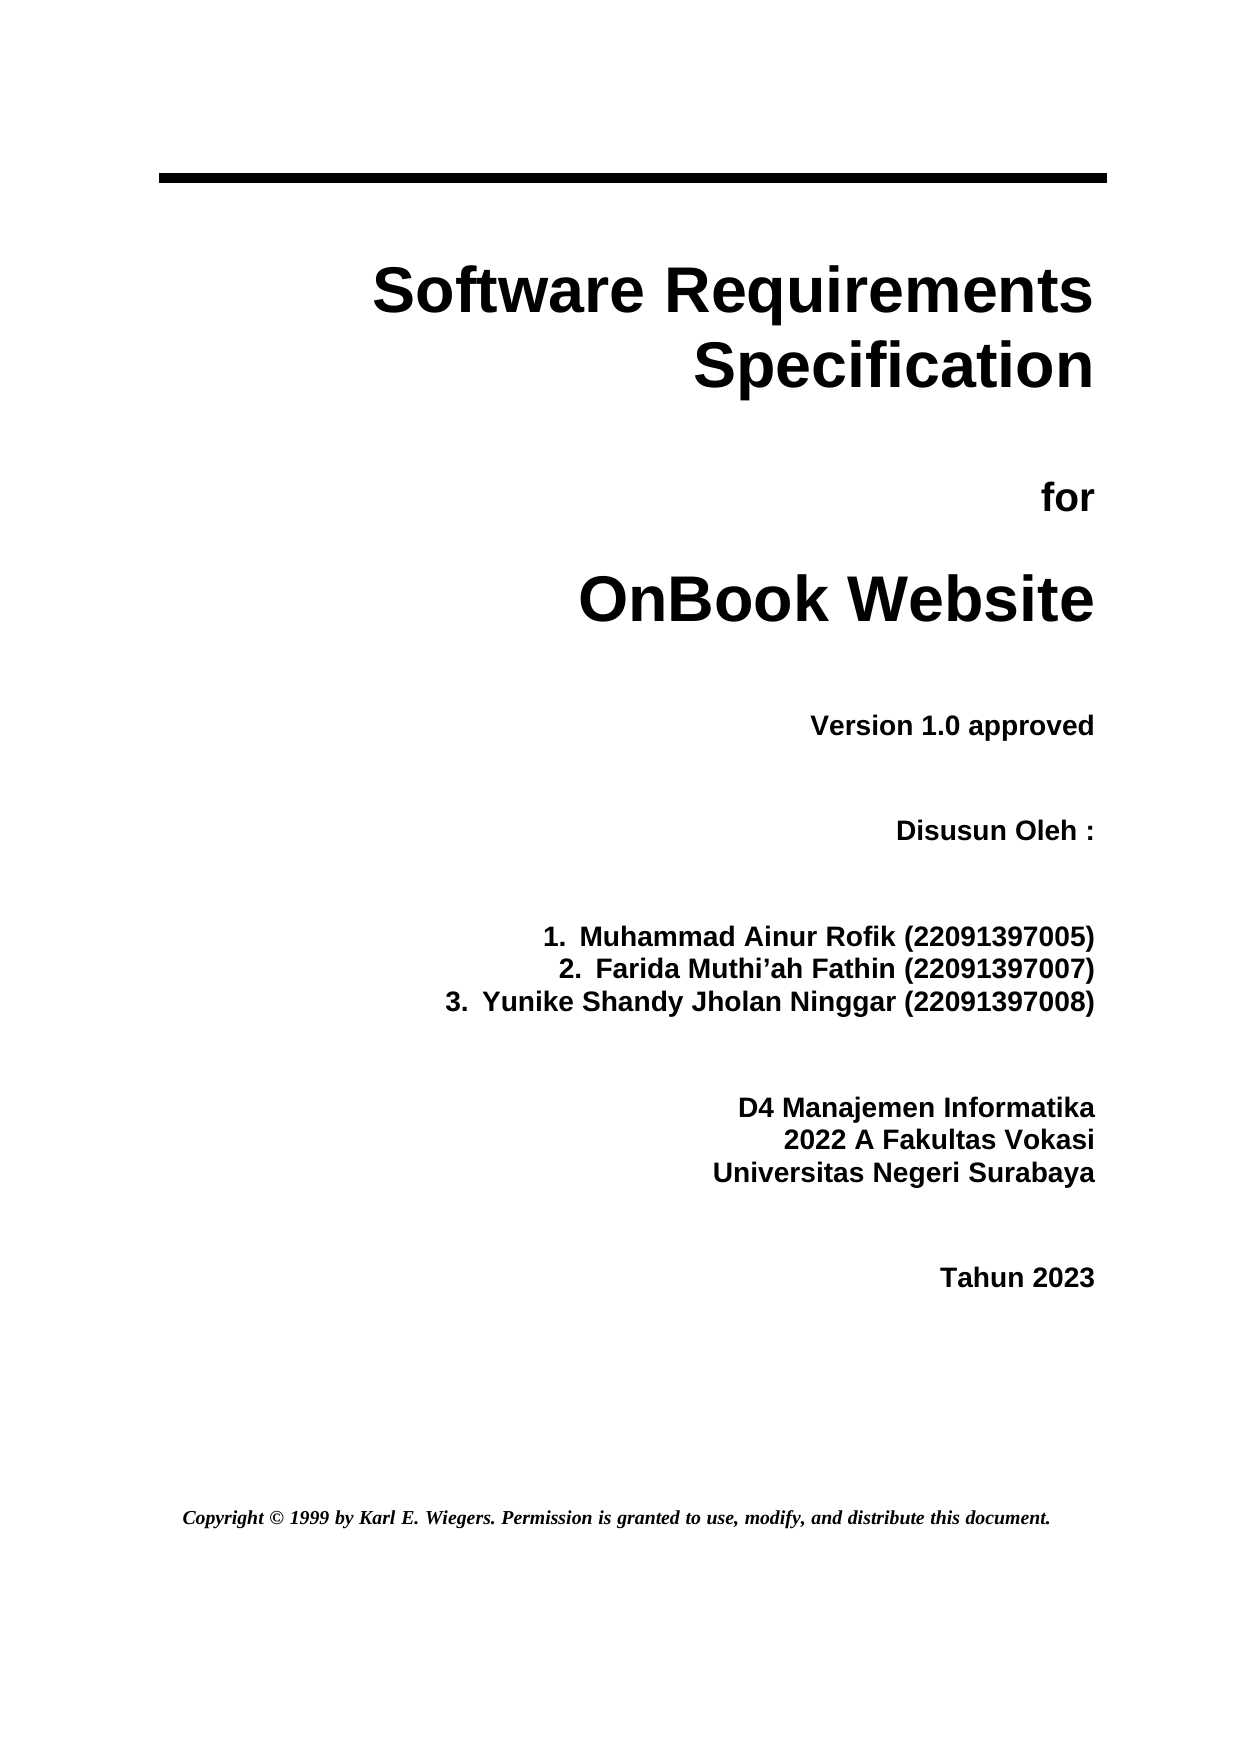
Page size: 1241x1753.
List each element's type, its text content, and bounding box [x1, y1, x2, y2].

text for [119, 474, 1095, 521]
list Yunike Shandy Jholan Ninggar (22091397008) [119, 985, 1095, 1018]
list Farida Muthi’ah Fathin (22091397007) [119, 952, 1095, 985]
text Software Requirements [119, 252, 1095, 326]
text Tahun 2023 [119, 1261, 1095, 1293]
text OnBook Website [119, 561, 1095, 636]
list Muhammad Ainur Rofik (22091397005) [119, 920, 1095, 952]
text Disusun Oleh : [119, 814, 1095, 847]
text Specification [119, 327, 1095, 401]
text Copyright © 1999 by Karl E. Wiegers. Permission is granted to use, modify, and distribute this document. [182, 1506, 1151, 1529]
text Version 1.0 approved [119, 709, 1095, 741]
text D4 Manajemen Informatika 2022 A Fakultas Vokasi Universitas Negeri Surabaya [709, 1091, 1095, 1188]
